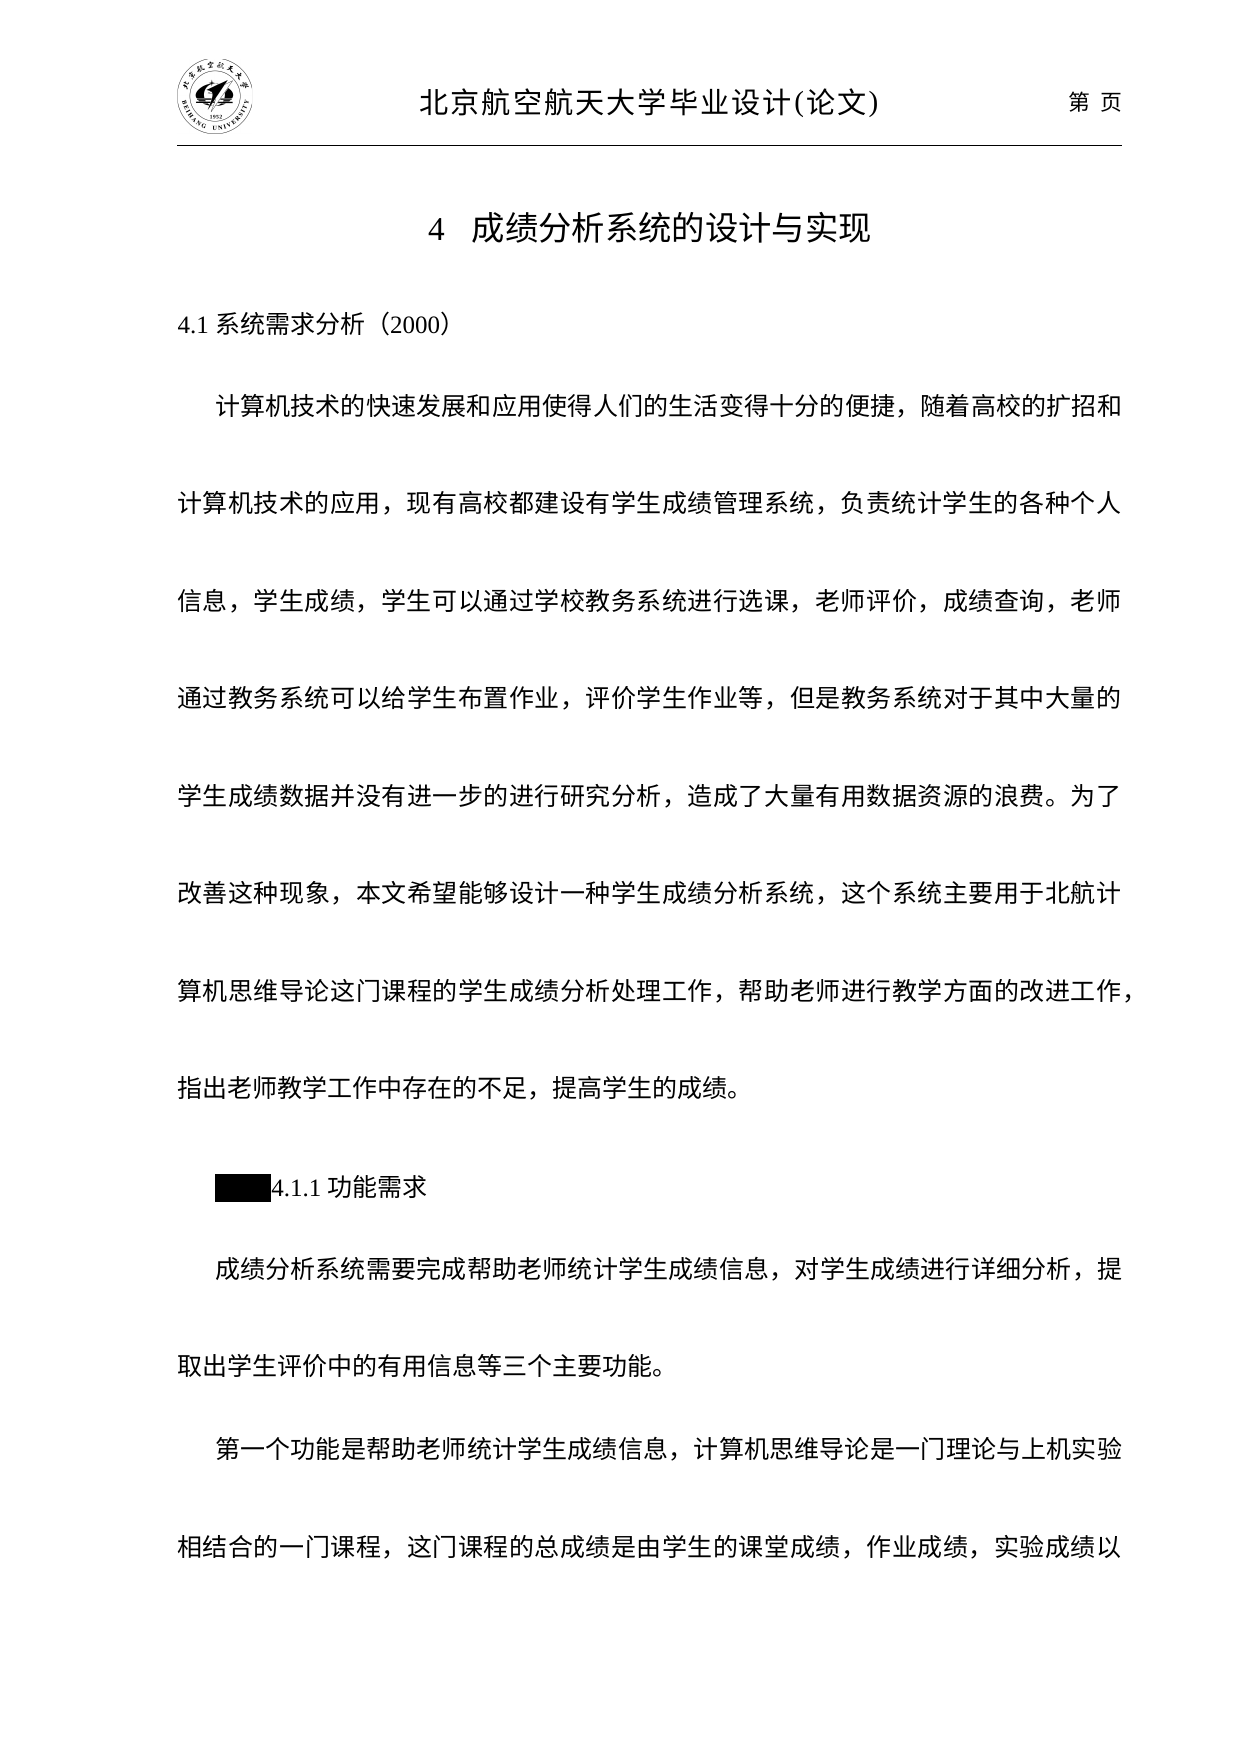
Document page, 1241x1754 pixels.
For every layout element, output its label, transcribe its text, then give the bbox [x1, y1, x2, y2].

subtitle 4.1.1 功能需求 [177, 1153, 1122, 1218]
subtitle 系统需求分析（2000） [177, 290, 1122, 355]
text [177, 1415, 1122, 1578]
text 计算机技术的快速发展和应用使得人们的生活变得十分的便捷，随着高校的扩招和计算机技术的应用，现有高校都建设有学生成绩管理系统，负责统计学生的各种个人信息，学生成绩，学生可以通过学校教务系统进行选课，老师评价，成绩查询，老师通过教务系统可以给学生布置作业，评价学生作业等，但是教务系统对于其中大量的学生成绩数据并没有进一步的进行研究分析，造成了大量有用数据资源的浪费。为了改善这种现象，本文希望能够设计一种学生成绩分析系统，这个系统主要用于北航计算机思维导论这门课程的学生成绩分析处理工作，帮助老师进行教学方面的改进工作，指出老师教学工作中存在的不足，提高学生的成绩。 [177, 372, 1122, 1119]
picture [177, 59, 253, 134]
text 成绩分析系统需要完成帮助老师统计学生成绩信息，对学生成绩进行详细分析，提取出学生评价中的有用信息等三个主要功能。 [177, 1235, 1122, 1397]
subtitle 成绩分析系统的设计与实现 [177, 193, 1122, 258]
